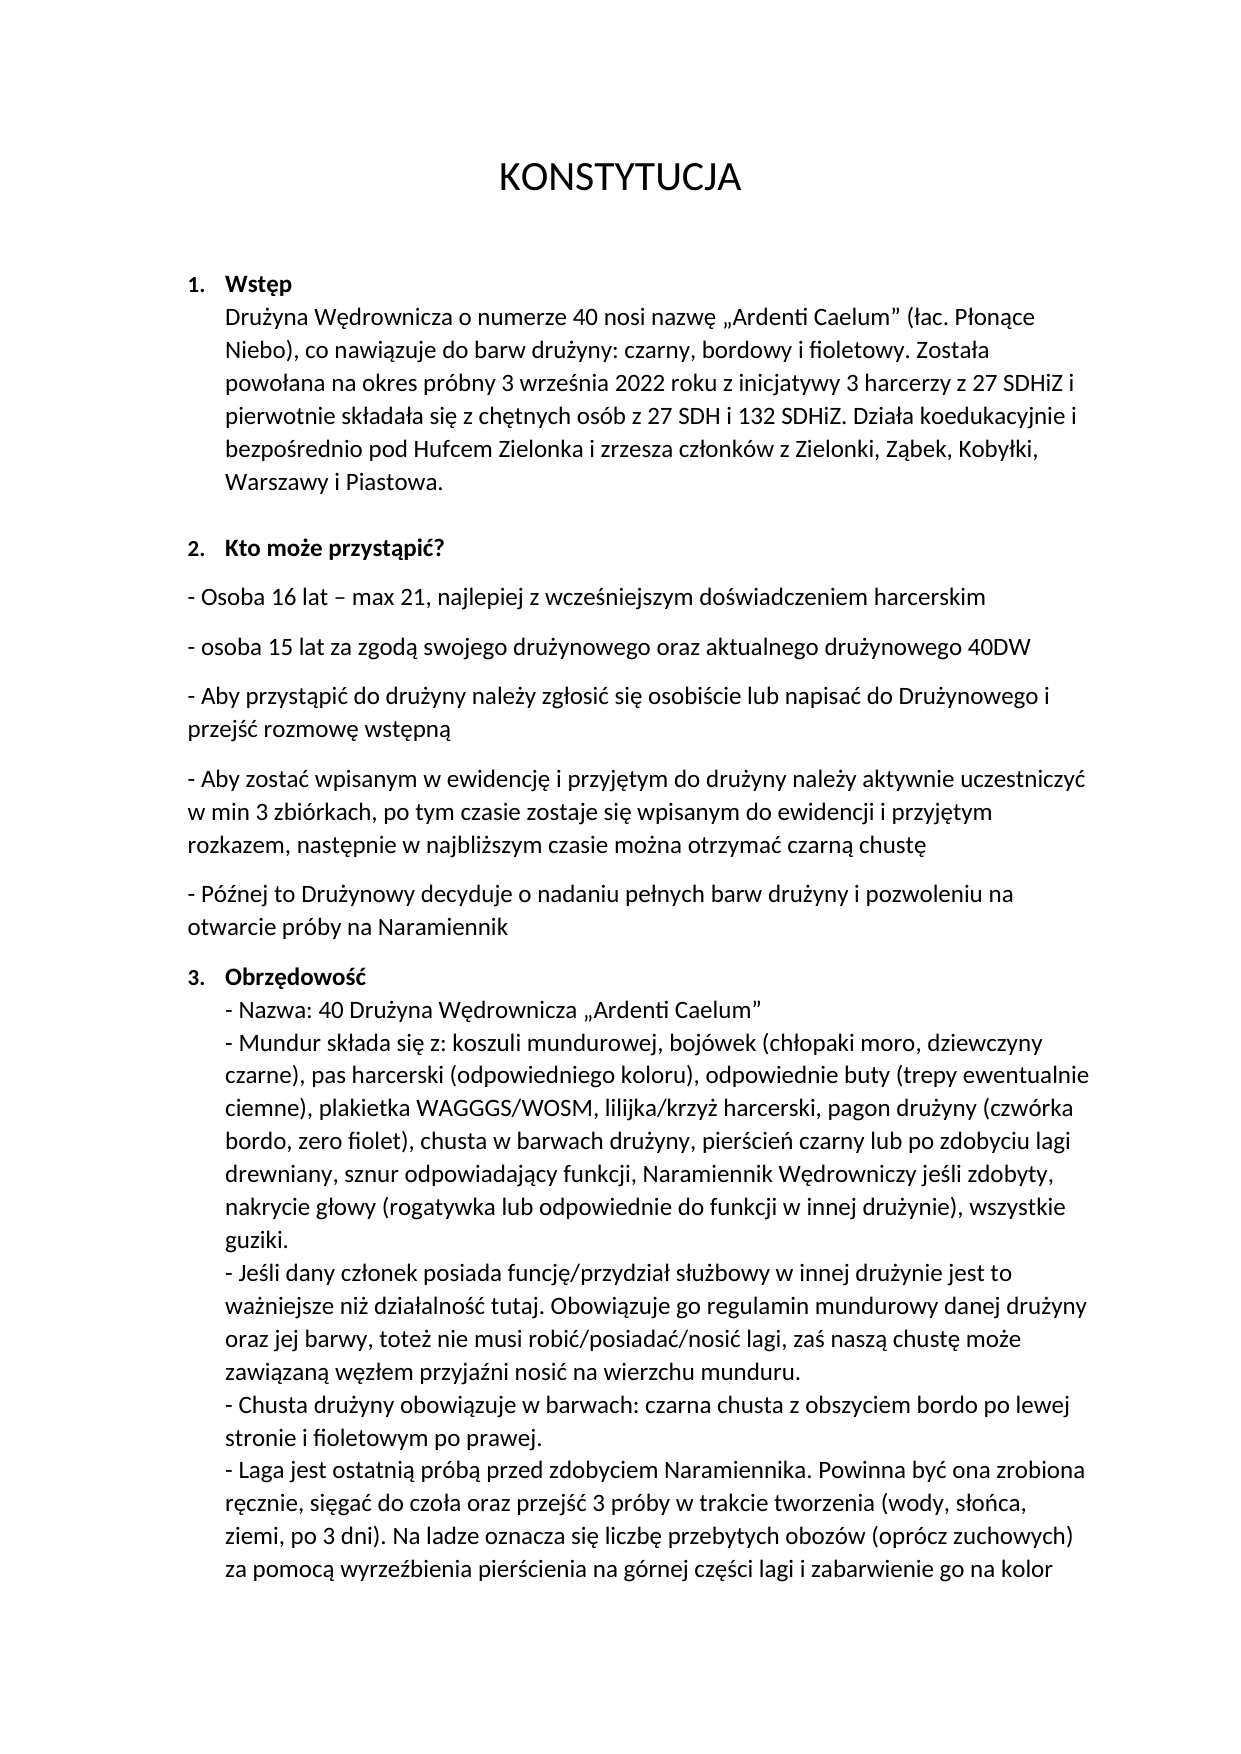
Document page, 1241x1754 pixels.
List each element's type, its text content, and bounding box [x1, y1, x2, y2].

list - Jeśli dany członek posiada funcję/przydział służbowy w innej drużynie jest to ważniejsze niż działalność tutaj. Obowiązuje go regulamin mundurowy danej drużyny oraz jej barwy, toteż nie musi robić/posiadać/nosić lagi, zaś naszą chustę może zawiązaną węzłem przyjaźni nosić na wierzchu munduru. [225, 1257, 1090, 1386]
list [225, 1455, 1090, 1584]
list - Chusta drużyny obowiązuje w barwach: czarna chusta z obszyciem bordo po lewej stronie i fioletowym po prawej. [225, 1389, 1090, 1452]
list Wstęp [187, 268, 1090, 299]
text - Osoba 16 lat – max 21, najlepiej z wcześniejszym doświadczeniem harcerskim [187, 581, 1090, 612]
text KONSTYTUCJA [150, 150, 1090, 201]
text - Aby przystąpić do drużyny należy zgłosić się osobiście lub napisać do Drużynowego i przejść rozmowę wstępną [187, 681, 1090, 744]
text - osoba 15 lat za zgodą swojego drużynowego oraz aktualnego drużynowego 40DW [187, 631, 1090, 661]
list Kto może przystąpić? [187, 532, 1090, 562]
list Obrzędowość [187, 961, 1090, 991]
list - Nazwa: 40 Drużyna Wędrownicza „Ardenti Caelum” [225, 994, 1090, 1024]
text - Późnej to Drużynowy decyduje o nadaniu pełnych barw drużyny i pozwoleniu na otwarcie próby na Naramiennik [187, 878, 1090, 942]
list Drużyna Wędrownicza o numerze 40 nosi nazwę „Ardenti Caelum” (łac. Płonące Niebo), co nawiązuje do barw drużyny: czarny, bordowy i fioletowy. Została powołana na okres próbny 3 września 2022 roku z inicjatywy 3 harcerzy z 27 SDHiZ i pierwotnie składała się z chętnych osób z 27 SDH i 132 SDHiZ. Działa koedukacyjnie i bezpośrednio pod Hufcem Zielonka i zrzesza członków z Zielonki, Ząbek, Kobyłki, Warszawy i Piastowa. [225, 301, 1090, 496]
text - Aby zostać wpisanym w ewidencję i przyjętym do drużyny należy aktywnie uczestniczyć w min 3 zbiórkach, po tym czasie zostaje się wpisanym do ewidencji i przyjętym rozkazem, następnie w najbliższym czasie można otrzymać czarną chustę [187, 763, 1090, 859]
list - Mundur składa się z: koszuli mundurowej, bojówek (chłopaki moro, dziewczyny czarne), pas harcerski (odpowiedniego koloru), odpowiednie buty (trepy ewentualnie ciemne), plakietka WAGGGS/WOSM, lilijka/krzyż harcerski, pagon drużyny (czwórka bordo, zero fiolet), chusta w barwach drużyny, pierścień czarny lub po zdobyciu lagi drewniany, sznur odpowiadający funkcji, Naramiennik Wędrowniczy jeśli zdobyty, nakrycie głowy (rogatywka lub odpowiednie do funkcji w innej drużynie), wszystkie guziki. [225, 1027, 1090, 1255]
